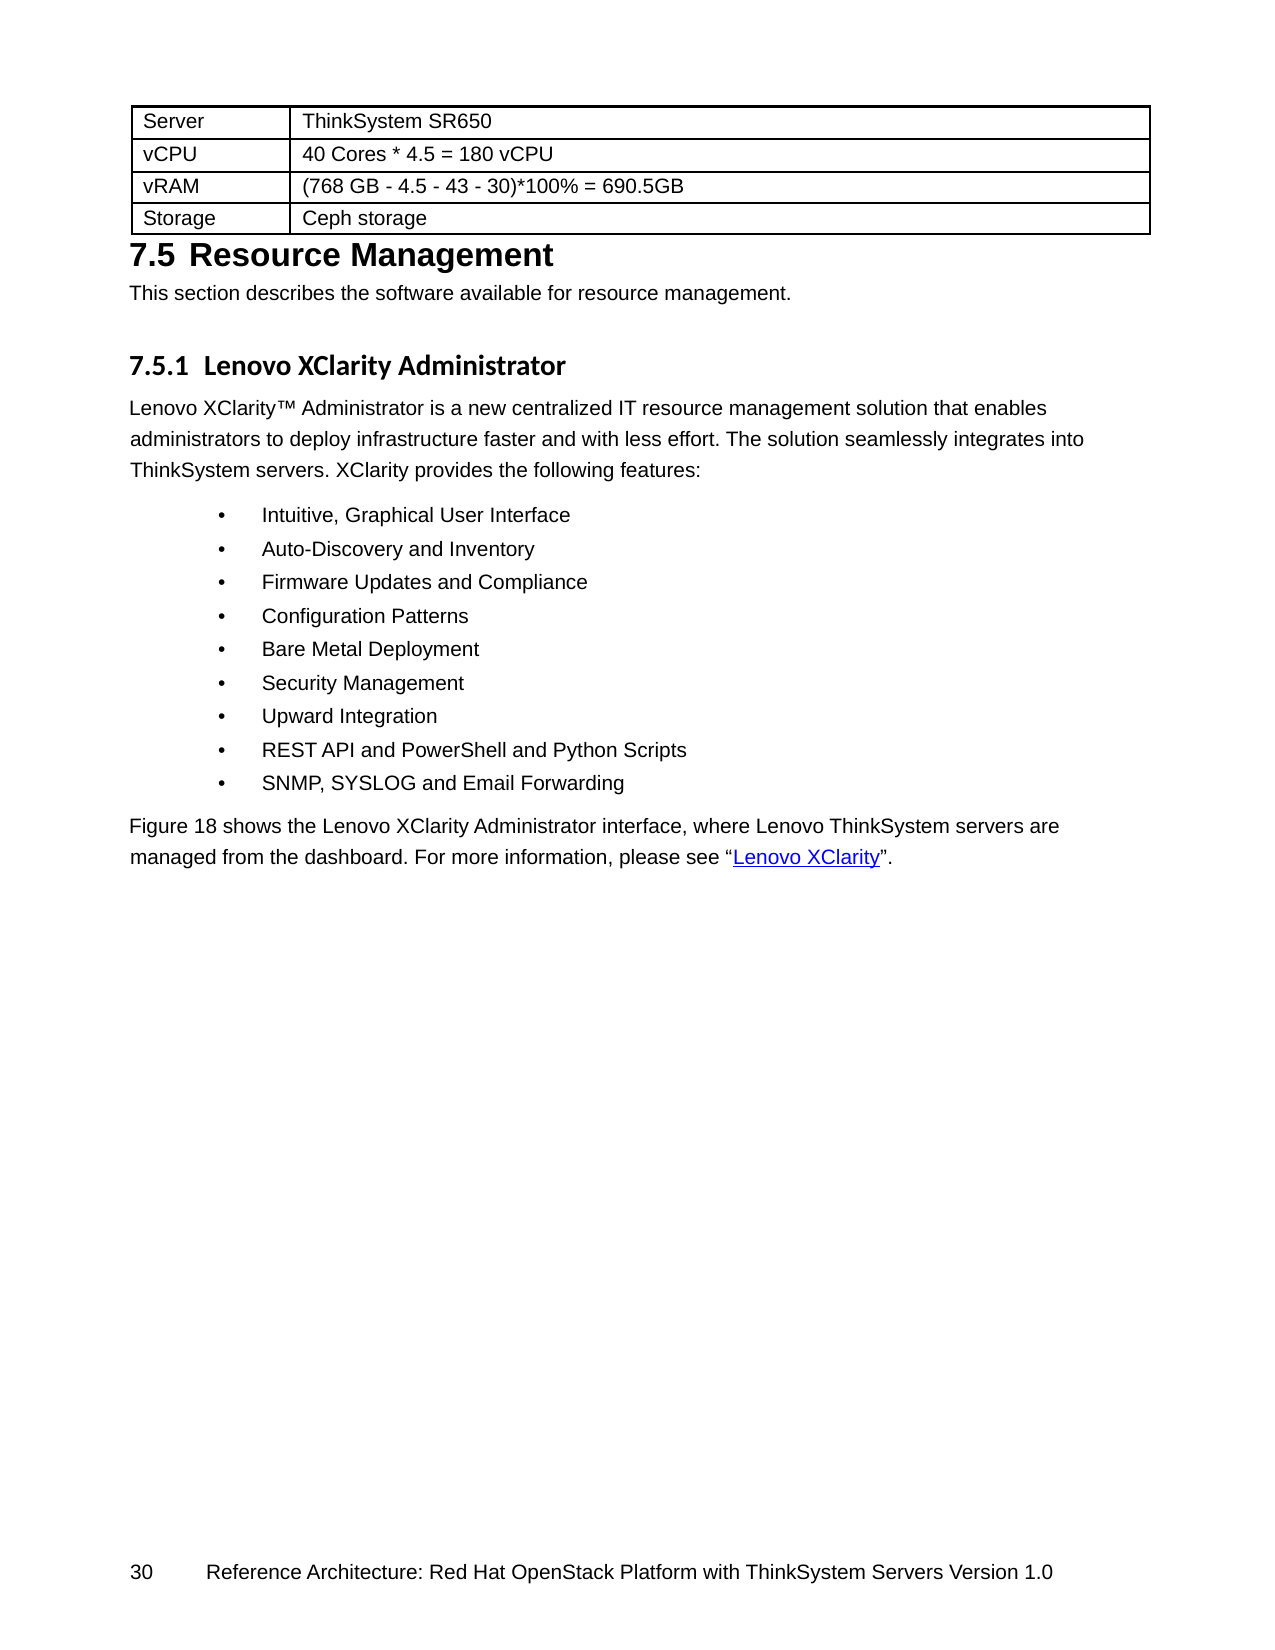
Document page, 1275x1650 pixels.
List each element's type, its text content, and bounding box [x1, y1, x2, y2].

list SNMP, SYSLOG and Email Forwarding [218, 771, 1153, 795]
table_cell Storage [133, 204, 289, 233]
table_cell (768 GB - 4.5 - 43 - 30)*100% = 690.5GB [291, 173, 1149, 202]
table_cell vRAM [133, 173, 289, 202]
list Bare Metal Deployment [218, 637, 1153, 661]
table_cell vCPU [133, 140, 289, 171]
text Figure 18 shows the Lenovo XClarity Administrator interface, where Lenovo ThinkSystem servers are managed from the dashboard. For more information, please see “Lenovo XClarity”. [129, 814, 1153, 869]
list Upward Integration [218, 704, 1153, 728]
table_cell Server [133, 108, 289, 138]
list Auto-Discovery and Inventory [218, 537, 1153, 561]
list REST API and PowerShell and Python Scripts [218, 738, 1153, 762]
subtitle Lenovo XClarity Administrator [129, 347, 1191, 383]
text Lenovo XClarity™ Administrator is a new centralized IT resource management solution that enables administrators to deploy infrastructure faster and with less effort. The solution seamlessly integrates into ThinkSystem servers. XClarity provides the following features: [129, 396, 1153, 482]
list Security Management [218, 671, 1153, 695]
subtitle Resource Management [129, 235, 1191, 274]
table_cell 40 Cores * 4.5 = 180 vCPU [291, 140, 1149, 171]
list Configuration Patterns [218, 603, 1153, 627]
table_cell ThinkSystem SR650 [291, 108, 1149, 138]
list Firmware Updates and Compliance [218, 570, 1153, 594]
text This section describes the software available for resource management. [129, 281, 1153, 304]
table_cell Ceph storage [291, 204, 1149, 233]
list Intuitive, Graphical User Interface [218, 503, 1153, 527]
